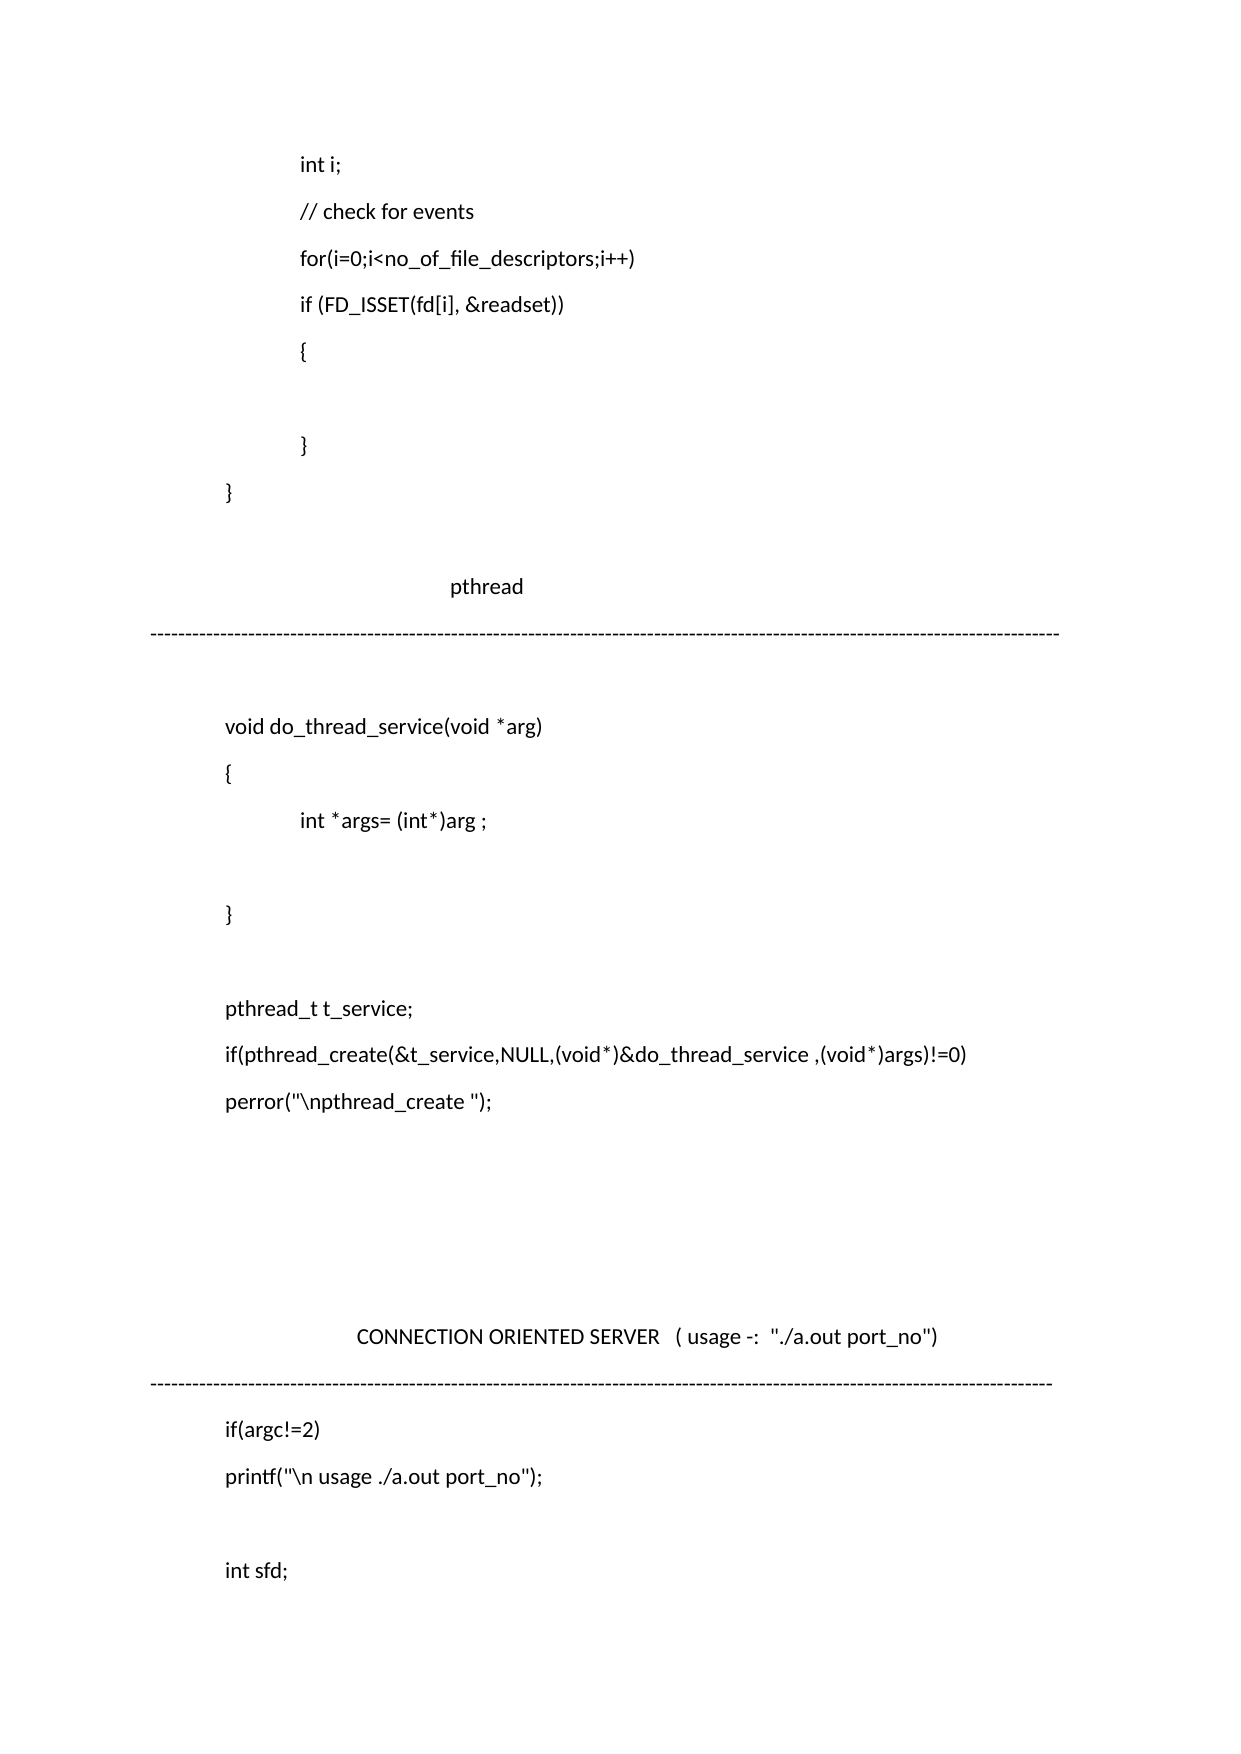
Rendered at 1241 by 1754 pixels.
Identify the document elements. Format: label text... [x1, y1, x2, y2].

text { [150, 759, 1090, 787]
text void do_thread_service(void *arg) [150, 712, 1090, 741]
text } [150, 900, 1090, 928]
text { [150, 337, 1090, 366]
text for(i=0;i<no_of_file_descriptors;i++) [150, 244, 1090, 272]
text } [150, 478, 1090, 506]
text if(argc!=2) [150, 1416, 1090, 1444]
text CONNECTION ORIENTED SERVER ( usage -: "./a.out port_no") [150, 1322, 1090, 1350]
text pthread [150, 572, 1090, 600]
text int i; [150, 150, 1090, 178]
text perror("\npthread_create "); [150, 1087, 1090, 1116]
text ---------------------------------------------------------------------------------------------------------------------------------- [150, 619, 1090, 647]
text if(pthread_create(&t_service,NULL,(void*)&do_thread_service ,(void*)args)!=0) [150, 1041, 1090, 1069]
text if (FD_ISSET(fd[i], &readset)) [150, 291, 1090, 319]
text int sfd; [150, 1556, 1090, 1584]
text // check for events [150, 197, 1090, 225]
text } [150, 431, 1090, 459]
text pthread_t t_service; [150, 994, 1090, 1022]
text printf("\n usage ./a.out port_no"); [150, 1462, 1090, 1491]
text --------------------------------------------------------------------------------------------------------------------------------- [150, 1369, 1090, 1397]
text int *args= (int*)arg ; [150, 806, 1090, 834]
